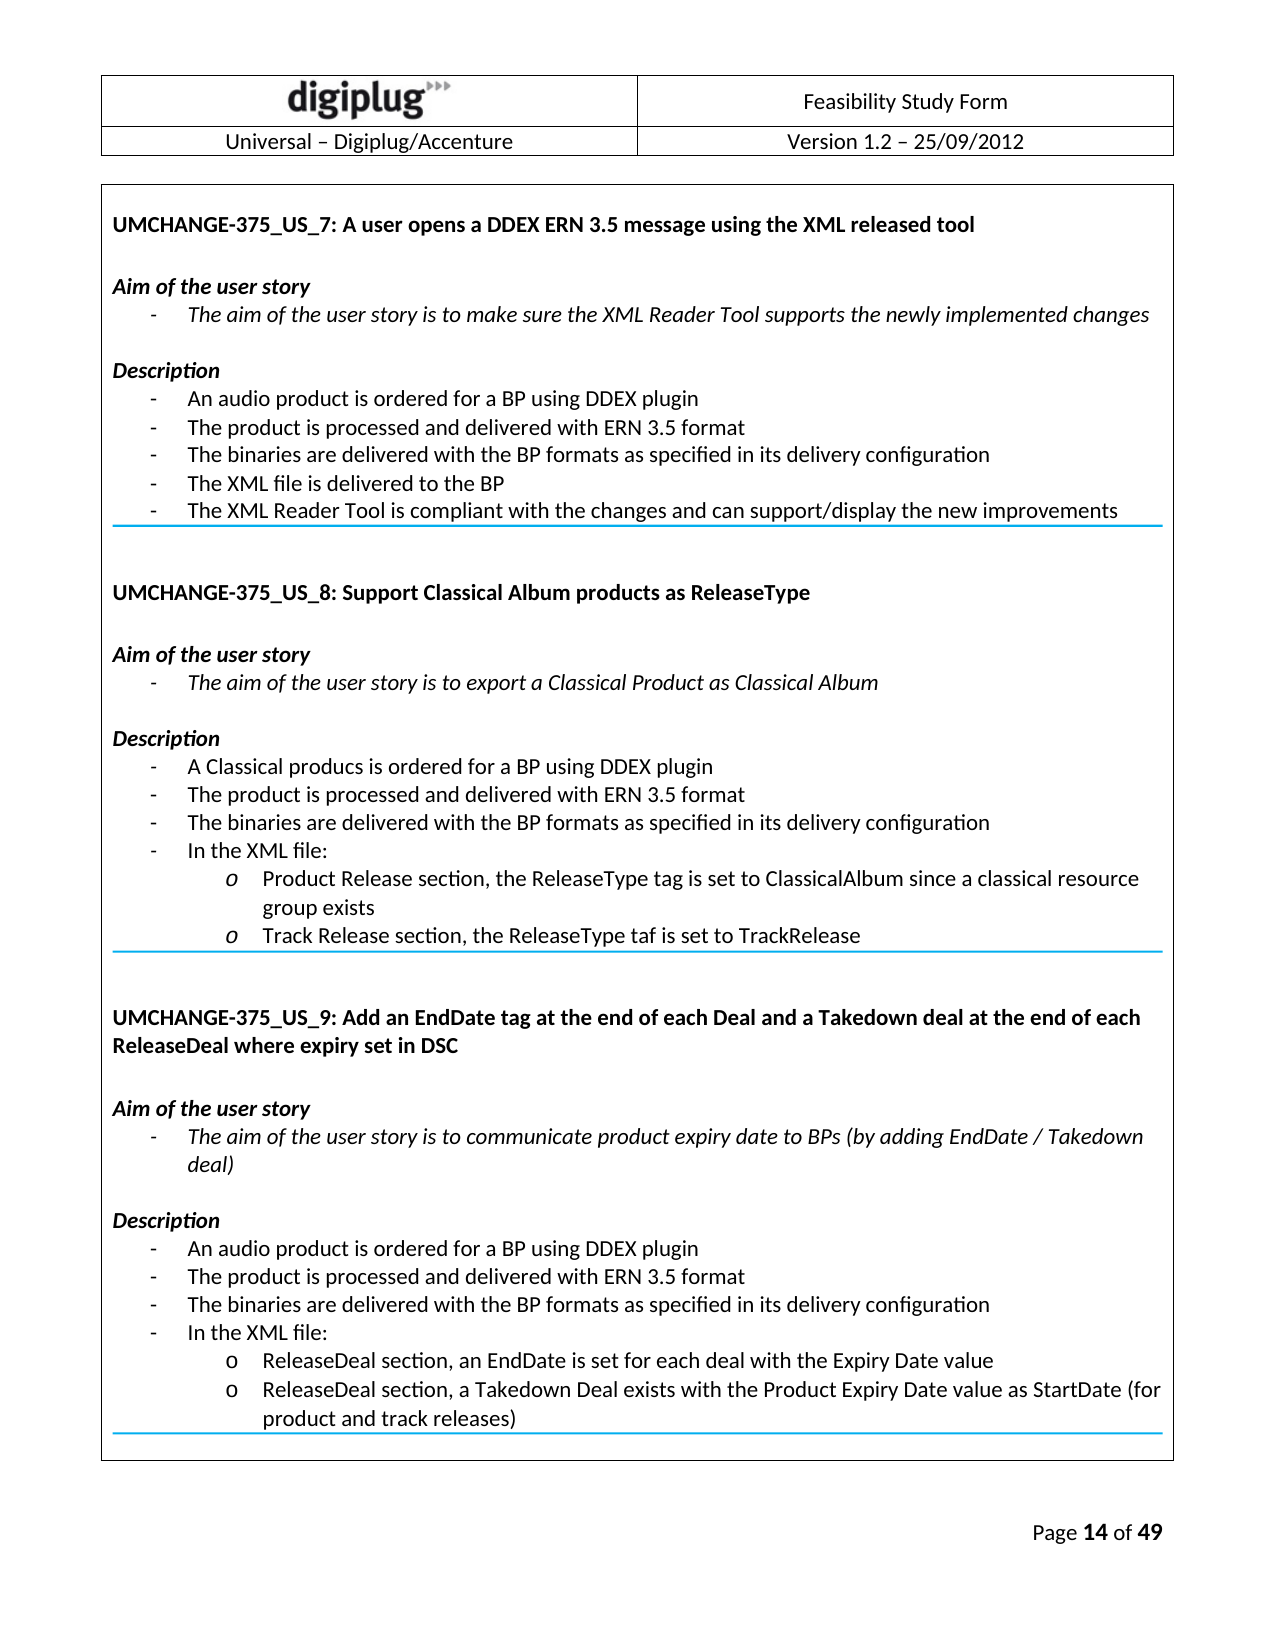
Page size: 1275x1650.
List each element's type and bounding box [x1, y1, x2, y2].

table_cell [102, 185, 1173, 1460]
picture [281, 76, 457, 126]
